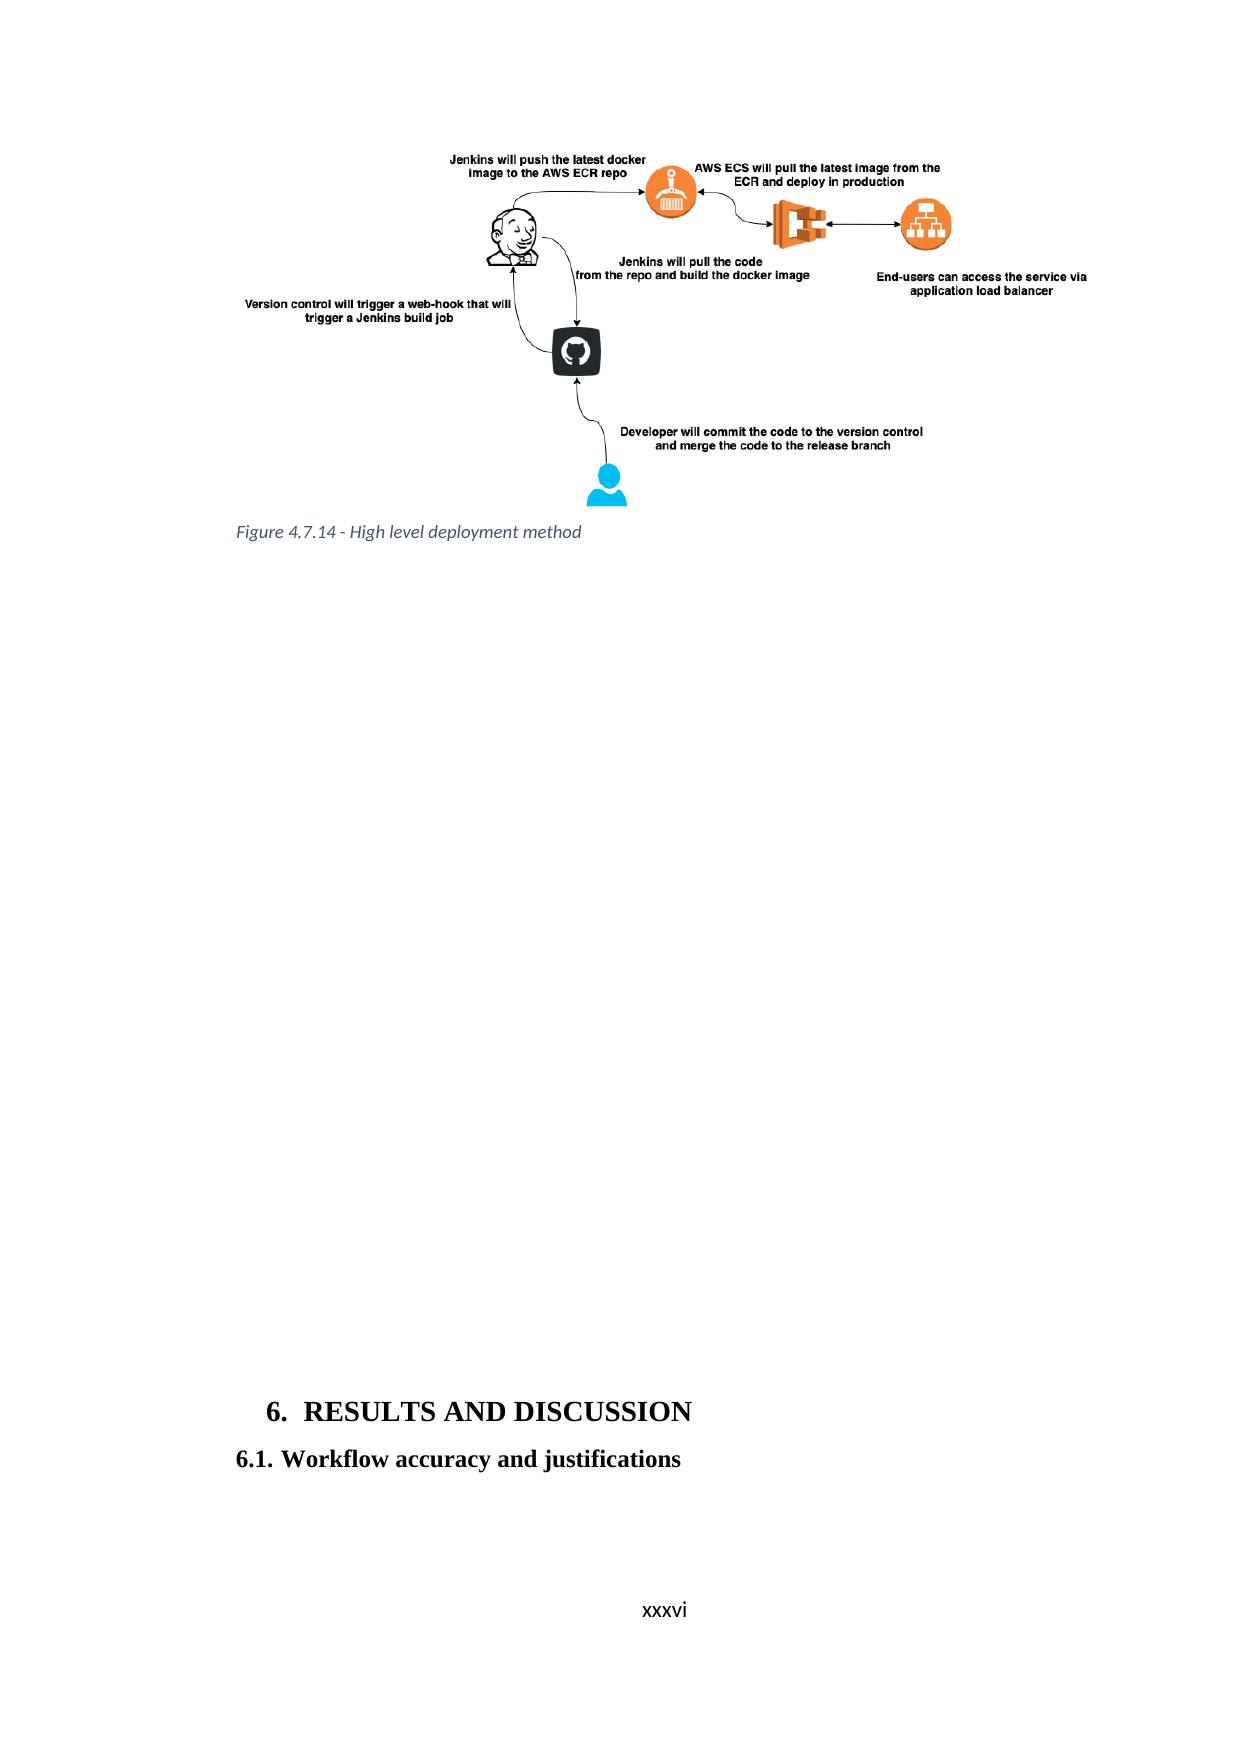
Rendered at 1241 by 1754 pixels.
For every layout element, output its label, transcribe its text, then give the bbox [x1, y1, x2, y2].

picture [236, 147, 1093, 507]
subtitle Workflow accuracy and justifications [236, 1444, 1093, 1473]
subtitle RESULTS AND DISCUSSION [266, 1394, 1093, 1427]
